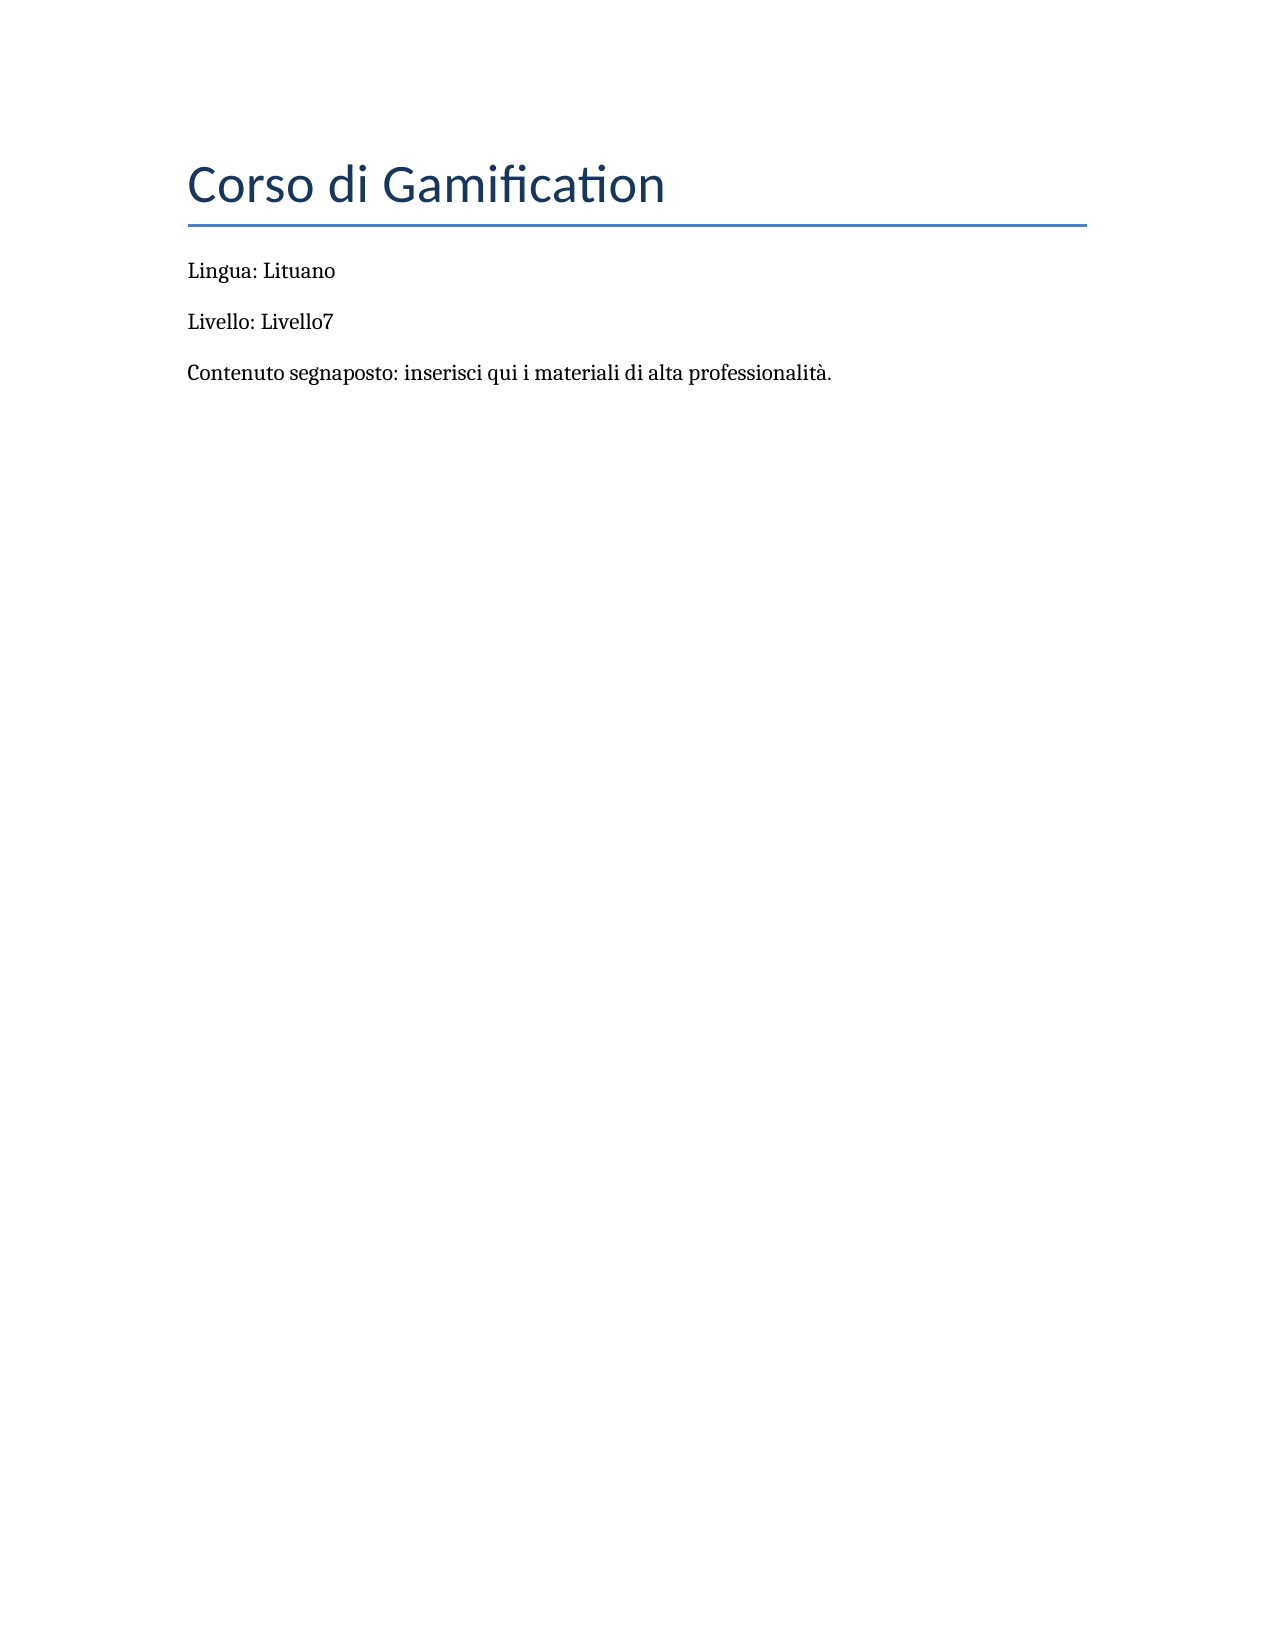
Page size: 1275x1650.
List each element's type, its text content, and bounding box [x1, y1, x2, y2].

text Livello: Livello7 [187, 309, 1087, 335]
title Corso di Gamification [187, 150, 1087, 227]
text Contenuto segnaposto: inserisci qui i materiali di alta professionalità. [187, 360, 1087, 386]
text Lingua: Lituano [187, 258, 1087, 284]
